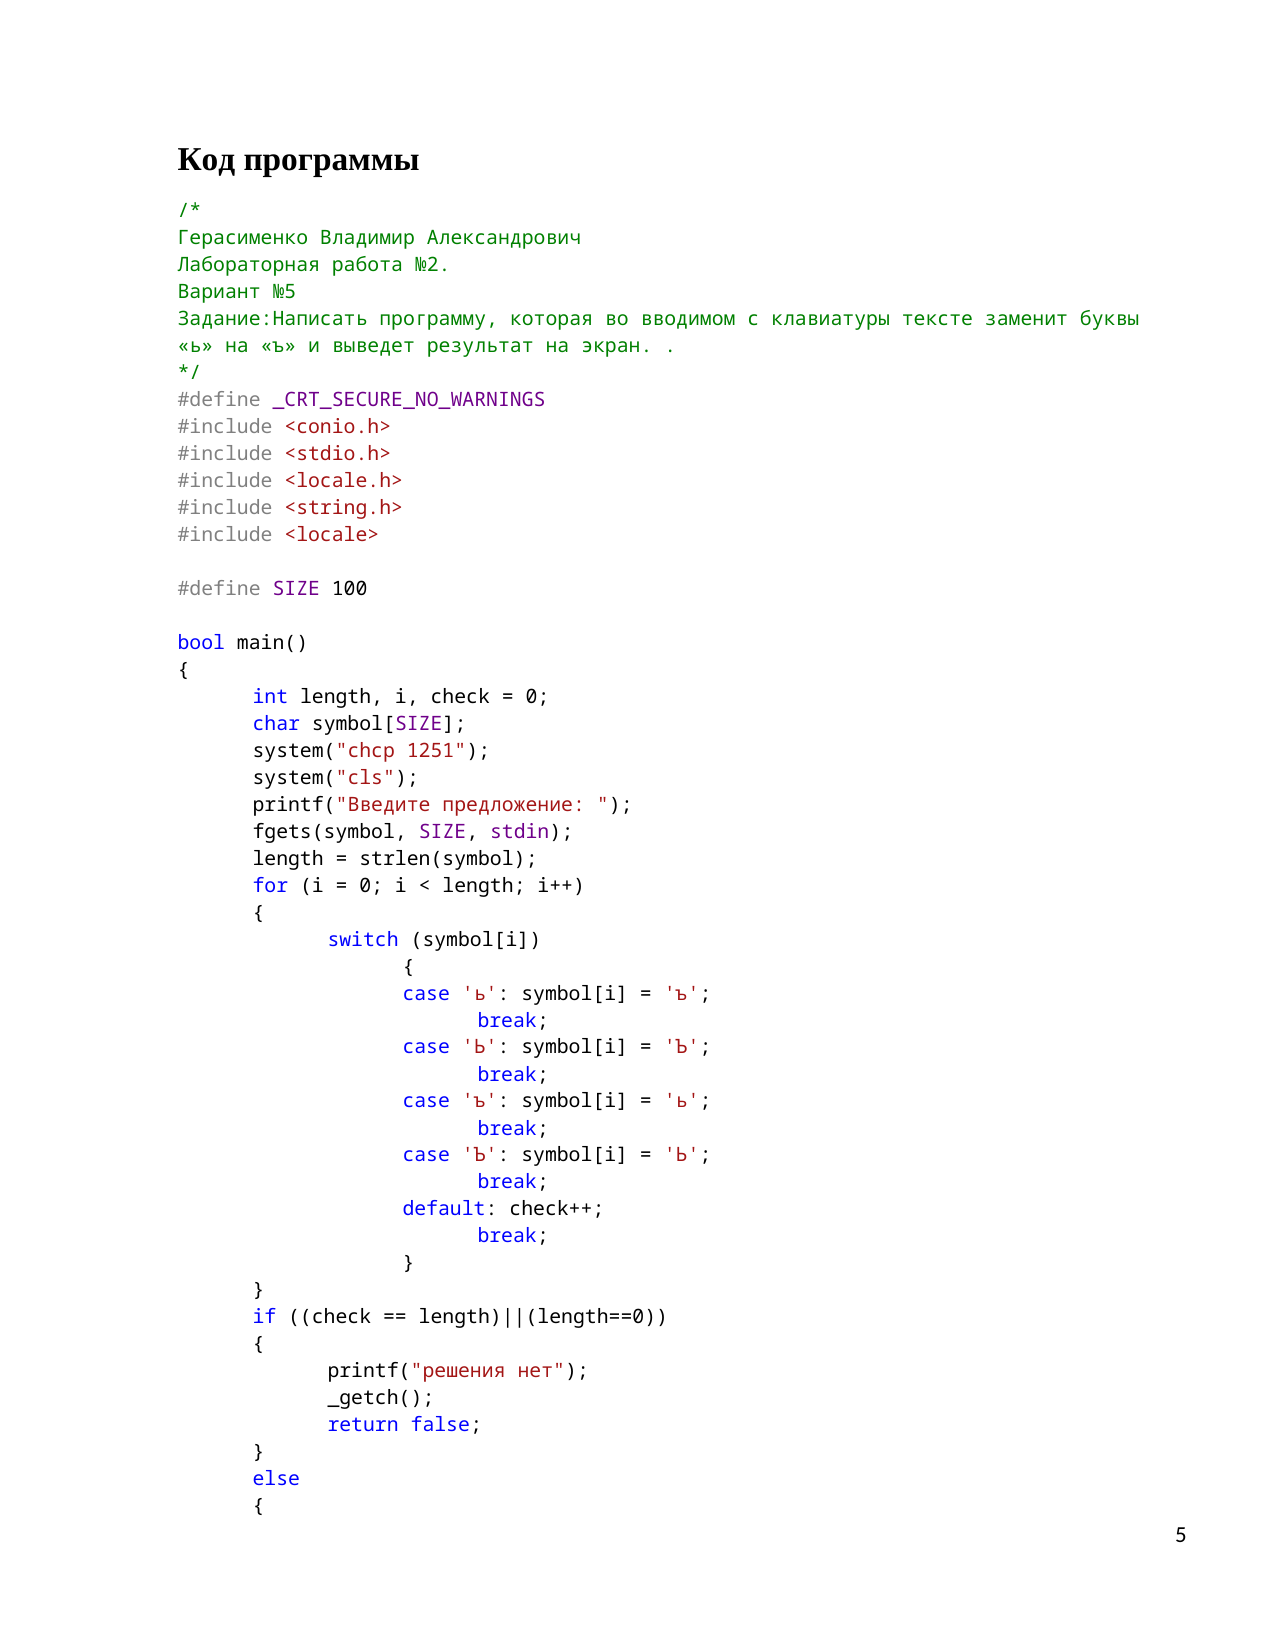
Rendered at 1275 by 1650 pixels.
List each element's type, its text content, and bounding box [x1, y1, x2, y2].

text case 'Ь': symbol[i] = 'Ъ'; [177, 1033, 1186, 1060]
text printf("Введите предложение: "); [177, 790, 1186, 817]
text break; [177, 1168, 1186, 1195]
text #include <locale> [177, 520, 1186, 547]
text return false; [177, 1411, 1186, 1437]
text { [177, 898, 1186, 925]
text #include <stdio.h> [177, 439, 1186, 466]
text #define SIZE 100 [177, 574, 1186, 601]
text fgets(symbol, SIZE, stdin); [177, 817, 1186, 844]
subtitle Код программы [177, 139, 1186, 177]
text #include <conio.h> [177, 412, 1186, 439]
text printf("решения нет"); [177, 1357, 1186, 1383]
text #include <string.h> [177, 493, 1186, 520]
text { [177, 952, 1186, 979]
text { [177, 655, 1186, 682]
text } [177, 1437, 1186, 1464]
text char symbol[SIZE]; [177, 709, 1186, 736]
text break; [177, 1060, 1186, 1087]
text case 'ъ': symbol[i] = 'ь'; [177, 1087, 1186, 1114]
text switch (symbol[i]) [177, 925, 1186, 952]
text break; [177, 1114, 1186, 1141]
text case 'ь': symbol[i] = 'ъ'; [177, 979, 1186, 1006]
text default: check++; [177, 1195, 1186, 1222]
text { [177, 1491, 1186, 1518]
text #define _CRT_SECURE_NO_WARNINGS [177, 385, 1186, 412]
text bool main() [177, 628, 1186, 655]
text Задание:Написать программу, которая во вводимом с клавиатуры тексте заменит буквы «ь» на «ъ» и выведет результат на экран. . [177, 304, 1186, 358]
text Вариант №5 [177, 277, 1186, 304]
text } [177, 1249, 1186, 1276]
text #include <locale.h> [177, 466, 1186, 493]
text _getch(); [177, 1383, 1186, 1411]
text } [177, 1276, 1186, 1303]
text Лабораторная работа №2. [177, 250, 1186, 277]
text for (i = 0; i < length; i++) [177, 871, 1186, 898]
text { [177, 1329, 1186, 1357]
text else [177, 1464, 1186, 1491]
text */ [177, 358, 1186, 385]
text case 'Ъ': symbol[i] = 'Ь'; [177, 1141, 1186, 1168]
text break; [177, 1222, 1186, 1249]
text if ((check == length)||(length==0)) [177, 1303, 1186, 1329]
text system("cls"); [177, 763, 1186, 790]
text break; [177, 1006, 1186, 1033]
text system("chcp 1251"); [177, 736, 1186, 763]
text length = strlen(symbol); [177, 844, 1186, 871]
text int length, i, check = 0; [177, 682, 1186, 709]
text Герасименко Владимир Александрович [177, 223, 1186, 250]
text /* [177, 196, 1186, 223]
